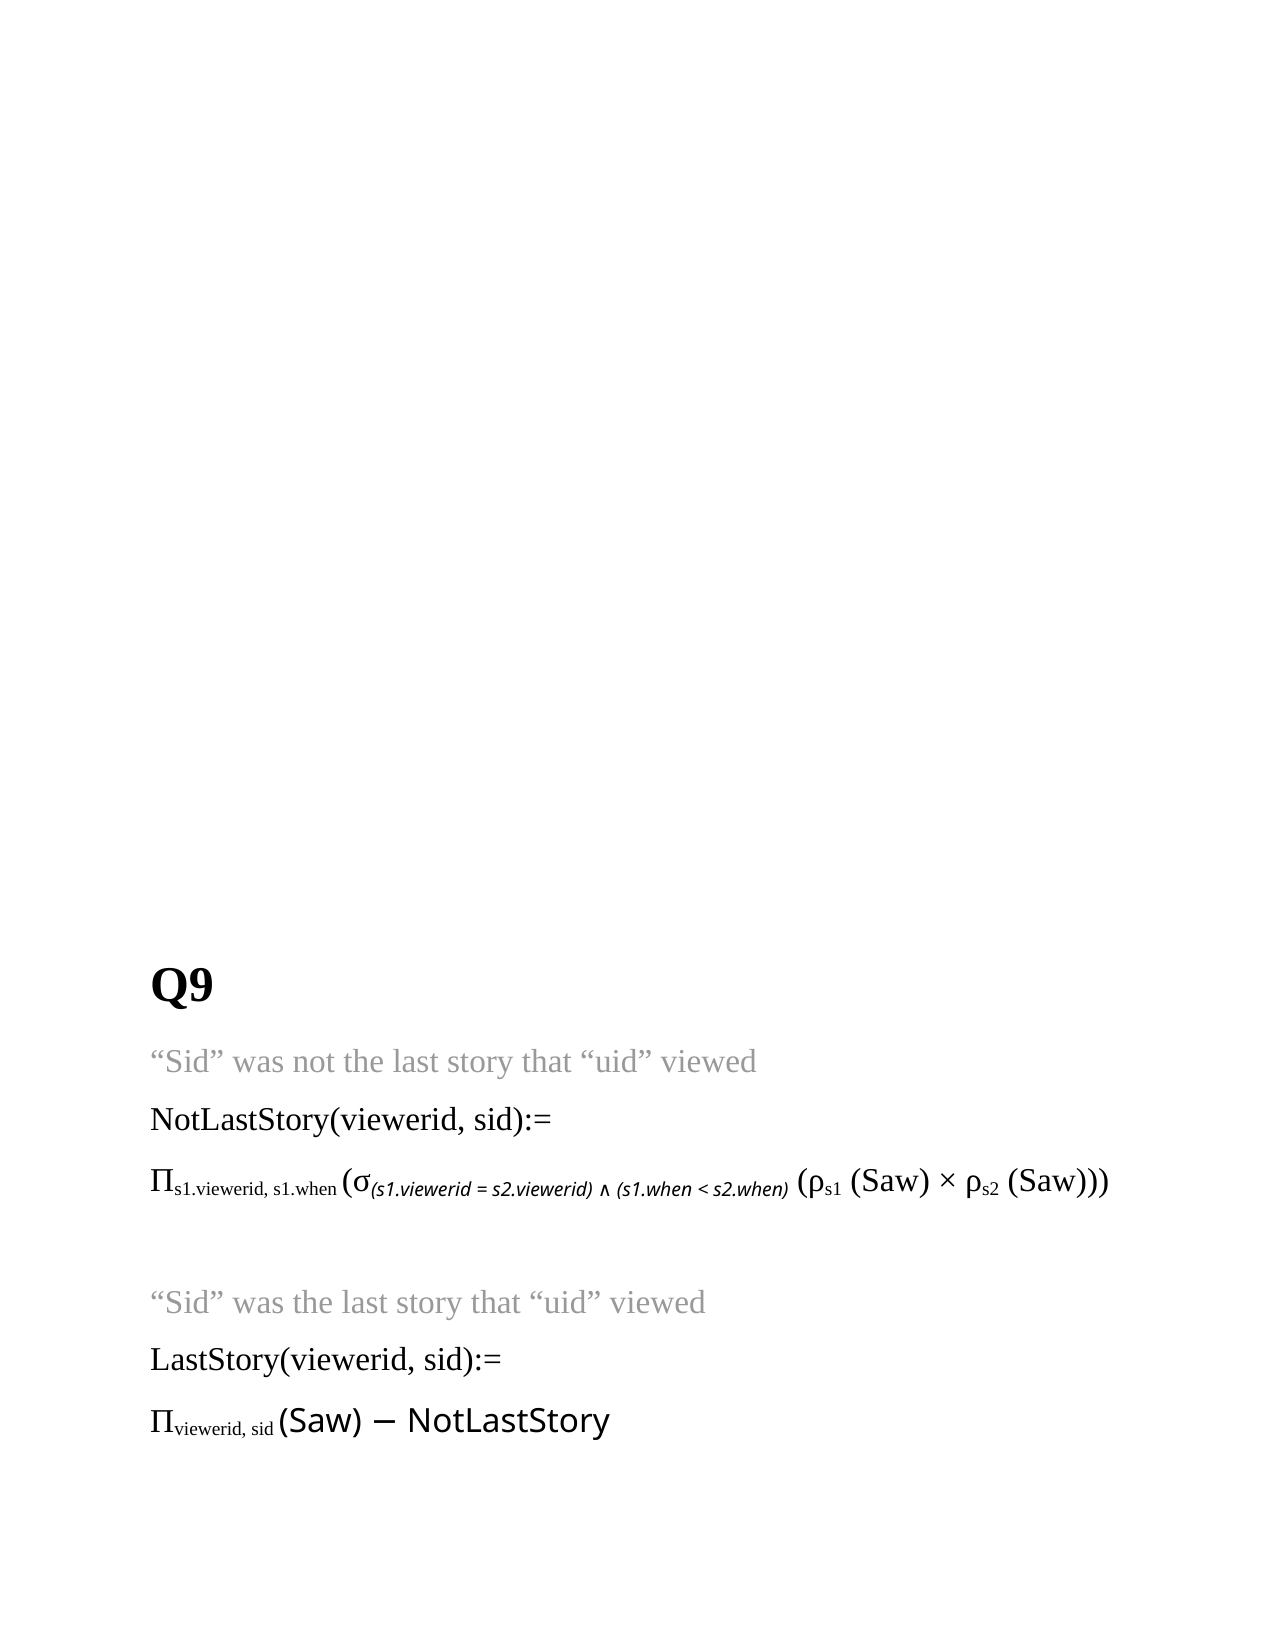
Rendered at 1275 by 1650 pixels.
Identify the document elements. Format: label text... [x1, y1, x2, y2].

text Πs1.viewerid, s1.when (σ(s1.viewerid = s2.viewerid) ∧ (s1.when < s2.when) (ρs1 (Saw) × ρs2 (Saw))) [150, 1156, 1125, 1202]
text “Sid” was not the last story that “uid” viewed [150, 1041, 1125, 1079]
text Q9 [150, 955, 1125, 1012]
text NotLastStory(viewerid, sid):= [150, 1099, 1125, 1137]
text LastStory(viewerid, sid):= [150, 1339, 1125, 1378]
text “Sid” was the last story that “uid” viewed [150, 1282, 1125, 1320]
text Πviewerid, sid (Saw) − NotLastStory [150, 1397, 1125, 1442]
